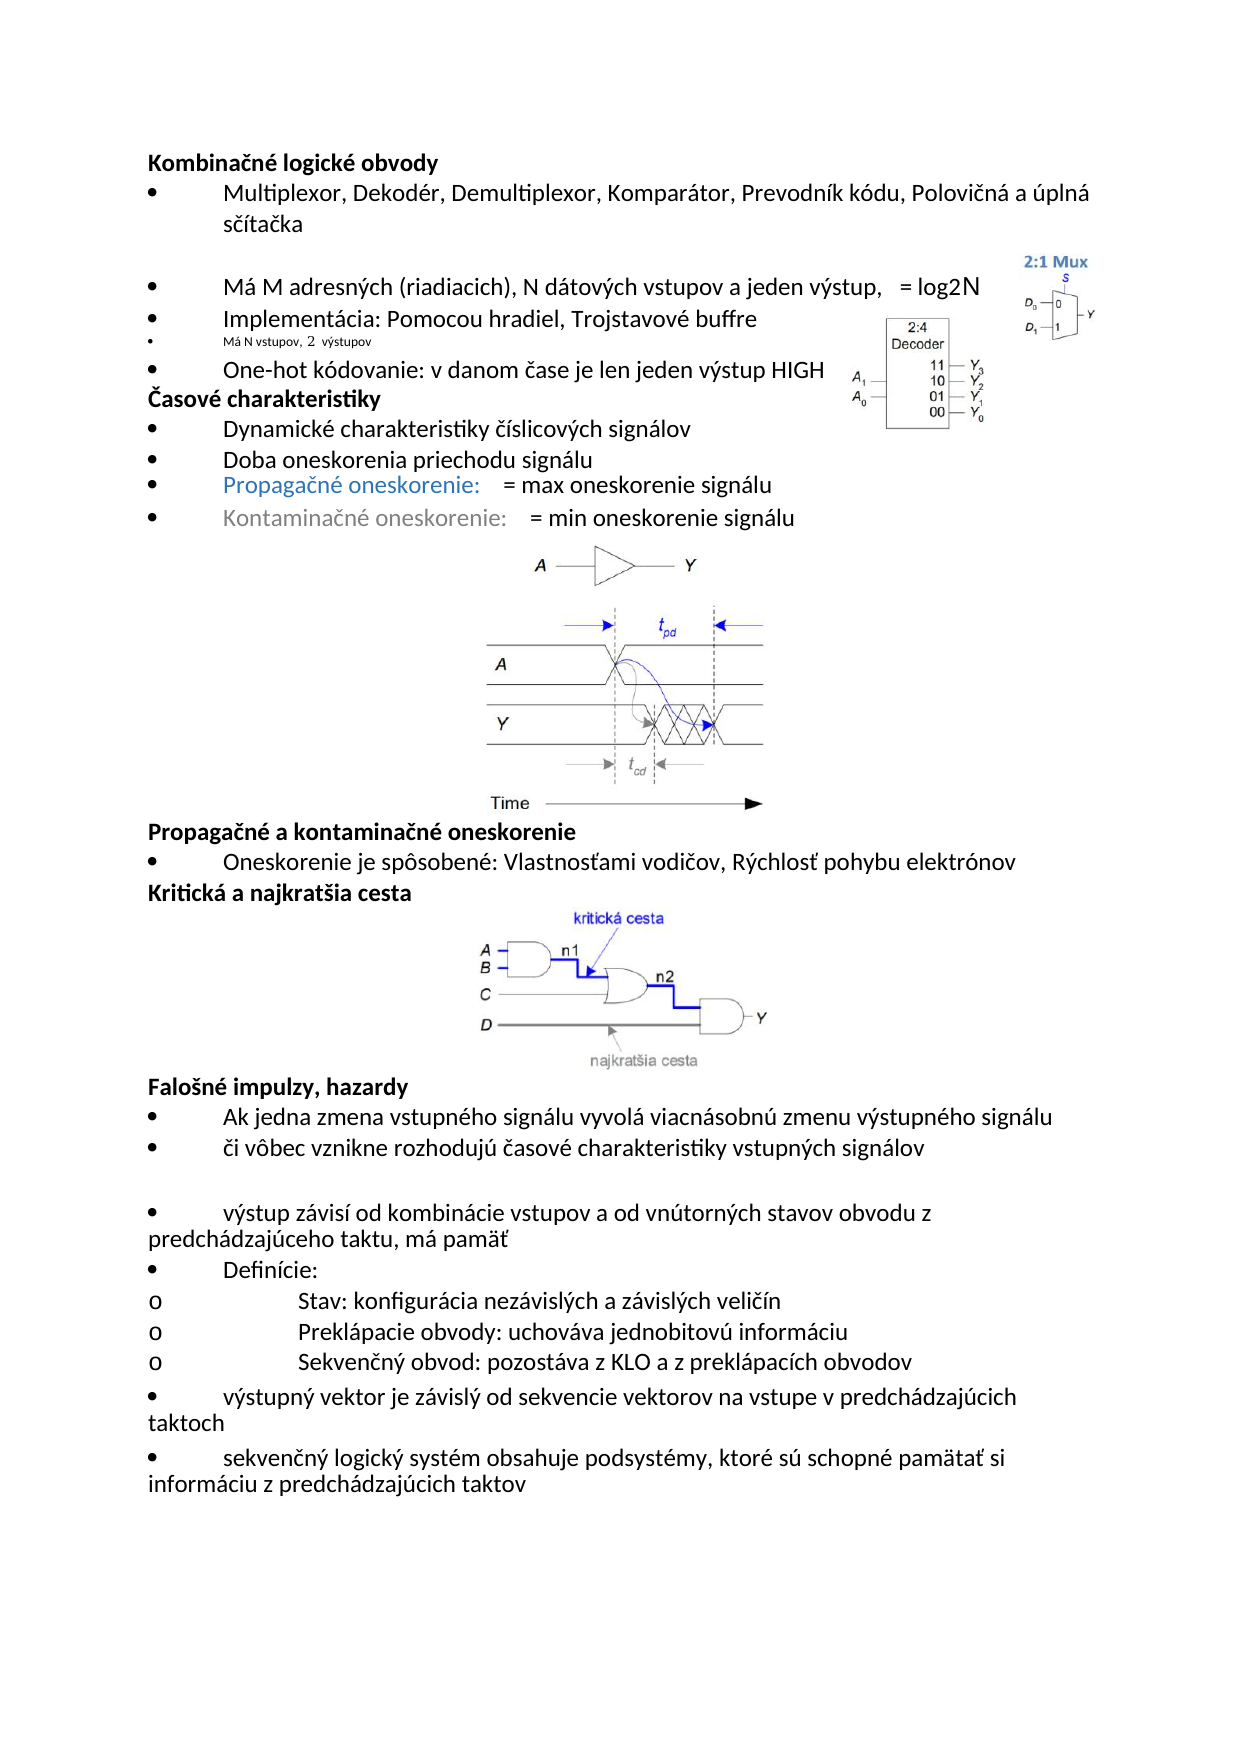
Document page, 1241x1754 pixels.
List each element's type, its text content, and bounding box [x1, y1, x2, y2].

picture [473, 538, 766, 816]
list Stav: konfigurácia nezávislých a závislých veličín [148, 1284, 1092, 1315]
list Definície: [148, 1254, 1092, 1284]
list Ak jedna zmena vstupného signálu vyvolá viacnásobnú zmenu výstupného signálu [148, 1101, 1092, 1132]
text Kombinačné logické obvody [148, 147, 1092, 177]
list Kontaminačné oneskorenie: = min oneskorenie signálu [148, 508, 1092, 532]
list Multiplexor, Dekodér, Demultiplexor, Komparátor, Prevodník kódu, Polovičná a úplná [148, 177, 1092, 208]
text Falošné impulzy, hazardy [148, 1071, 1092, 1101]
list Dynamické charakteristiky číslicových signálov [148, 413, 1092, 444]
picture [1018, 253, 1096, 343]
text Časové charakteristiky [148, 383, 1092, 413]
text sčítačka [223, 208, 1092, 239]
list Preklápacie obvody: uchováva jednobitovú informáciu [148, 1315, 1092, 1346]
list výstupný vektor je závislý od sekvencie vektorov na vstupe v predchádzajúcich taktoch [148, 1383, 1092, 1438]
list Oneskorenie je spôsobené: Vlastnosťami vodičov, Rýchlosť pohybu elektrónov [148, 846, 1092, 877]
text Kritická a najkratšia cesta [148, 877, 1092, 907]
list Má M adresných (riadiacich), N dátových vstupov a jeden výstup, = log2N [148, 269, 1092, 303]
list Doba oneskorenia priechodu signálu [148, 444, 1092, 474]
picture [841, 348, 985, 359]
list či vôbec vznikne rozhodujú časové charakteristiky vstupných signálov [148, 1132, 1092, 1162]
list Implementácia: Pomocou hradiel, Trojstavové buffre [148, 303, 1092, 334]
list Sekvenčný obvod: pozostáva z KLO a z preklápacích obvodov [148, 1346, 1092, 1377]
list One-hot kódovanie: v danom čase je len jeden výstup HIGH [148, 359, 1092, 383]
picture [471, 907, 768, 1071]
text Propagačné a kontaminačné oneskorenie [148, 816, 1092, 846]
list Propagačné oneskorenie: = max oneskorenie signálu [148, 474, 1092, 498]
list sekvenčný logický systém obsahuje podsystémy, ktoré sú schopné pamätať si informáciu z predchádzajúcich taktov [148, 1445, 1092, 1498]
list výstup závisí od kombinácie vstupov a od vnútorných stavov obvodu z predchádzajúceho taktu, má pamäť [148, 1200, 1092, 1254]
